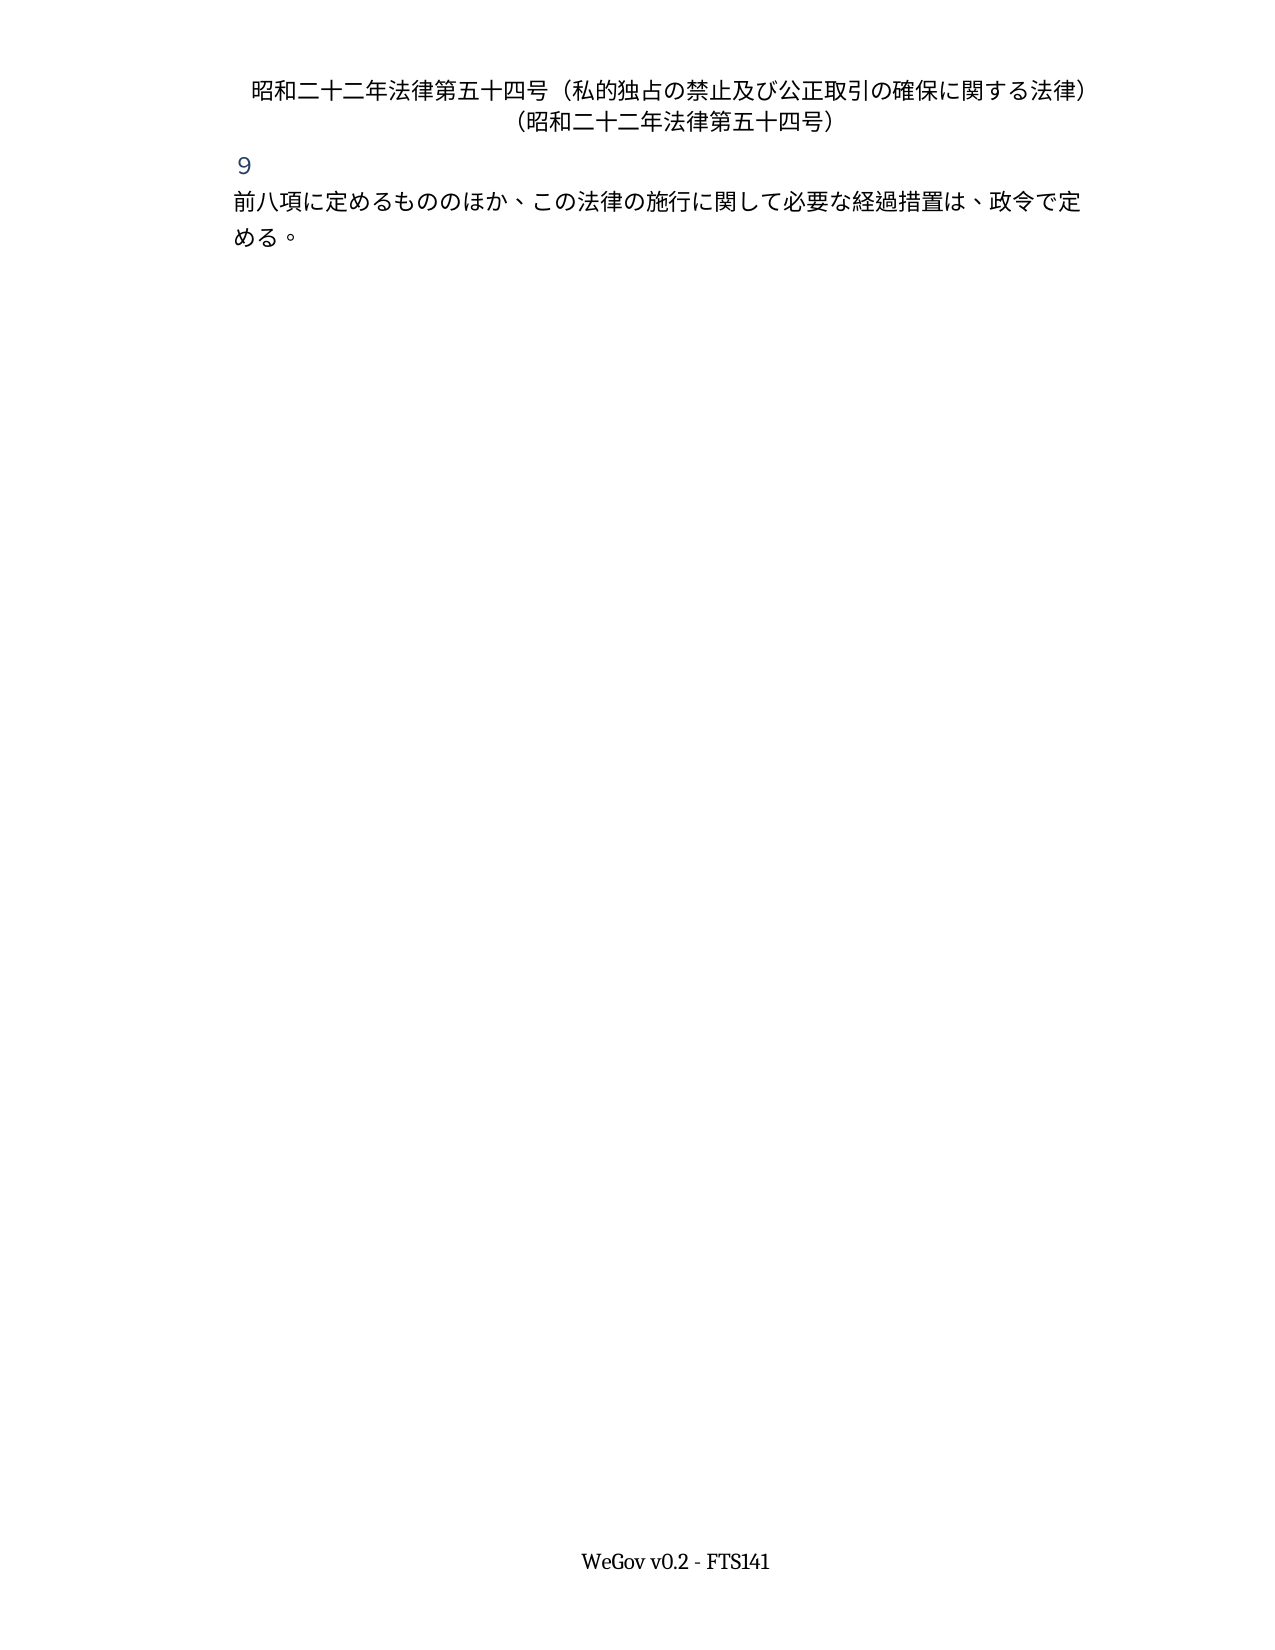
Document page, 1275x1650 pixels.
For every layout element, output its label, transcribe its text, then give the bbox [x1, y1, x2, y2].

text 前八項に定めるもののほか、この法律の施行に関して必要な経過措置は、政令で定める。 [233, 186, 1087, 253]
subtitle ９ [233, 150, 1087, 181]
